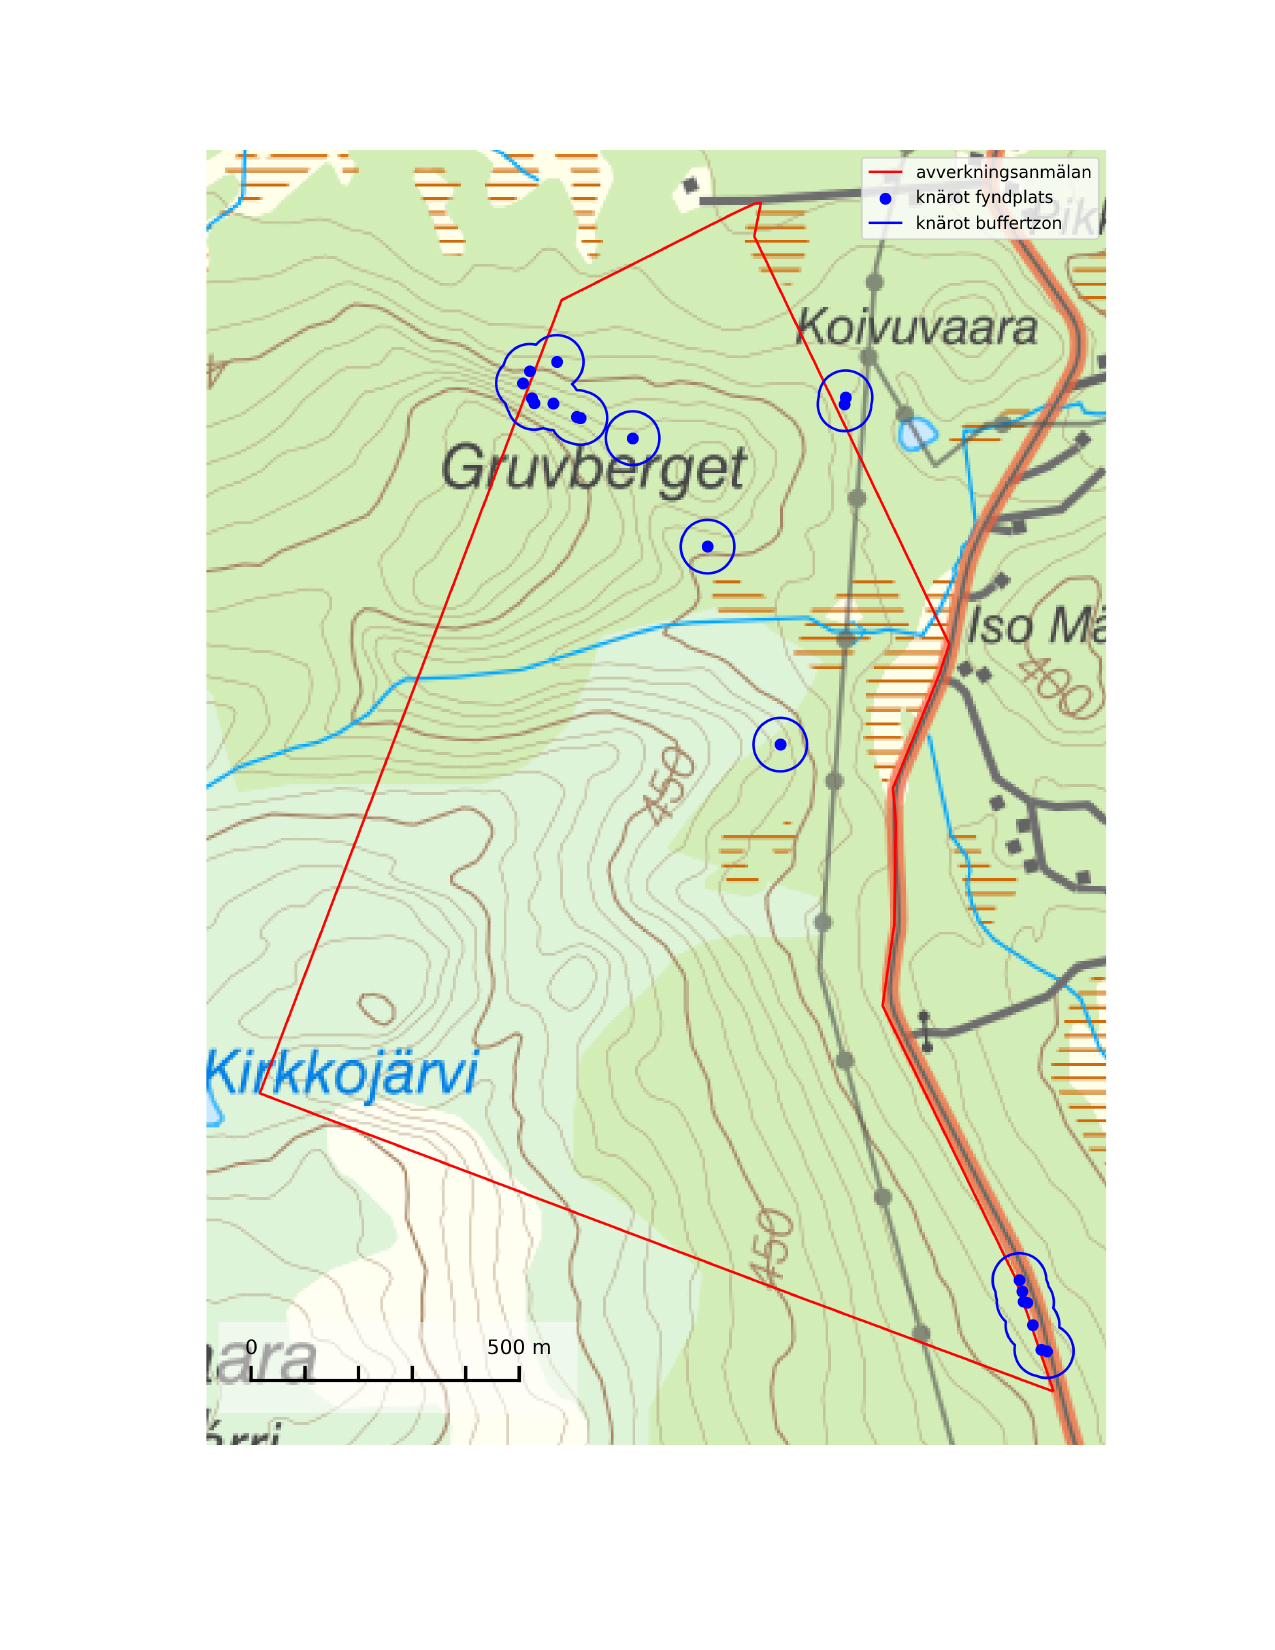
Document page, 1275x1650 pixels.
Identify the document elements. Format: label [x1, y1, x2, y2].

picture [206, 150, 1107, 1445]
